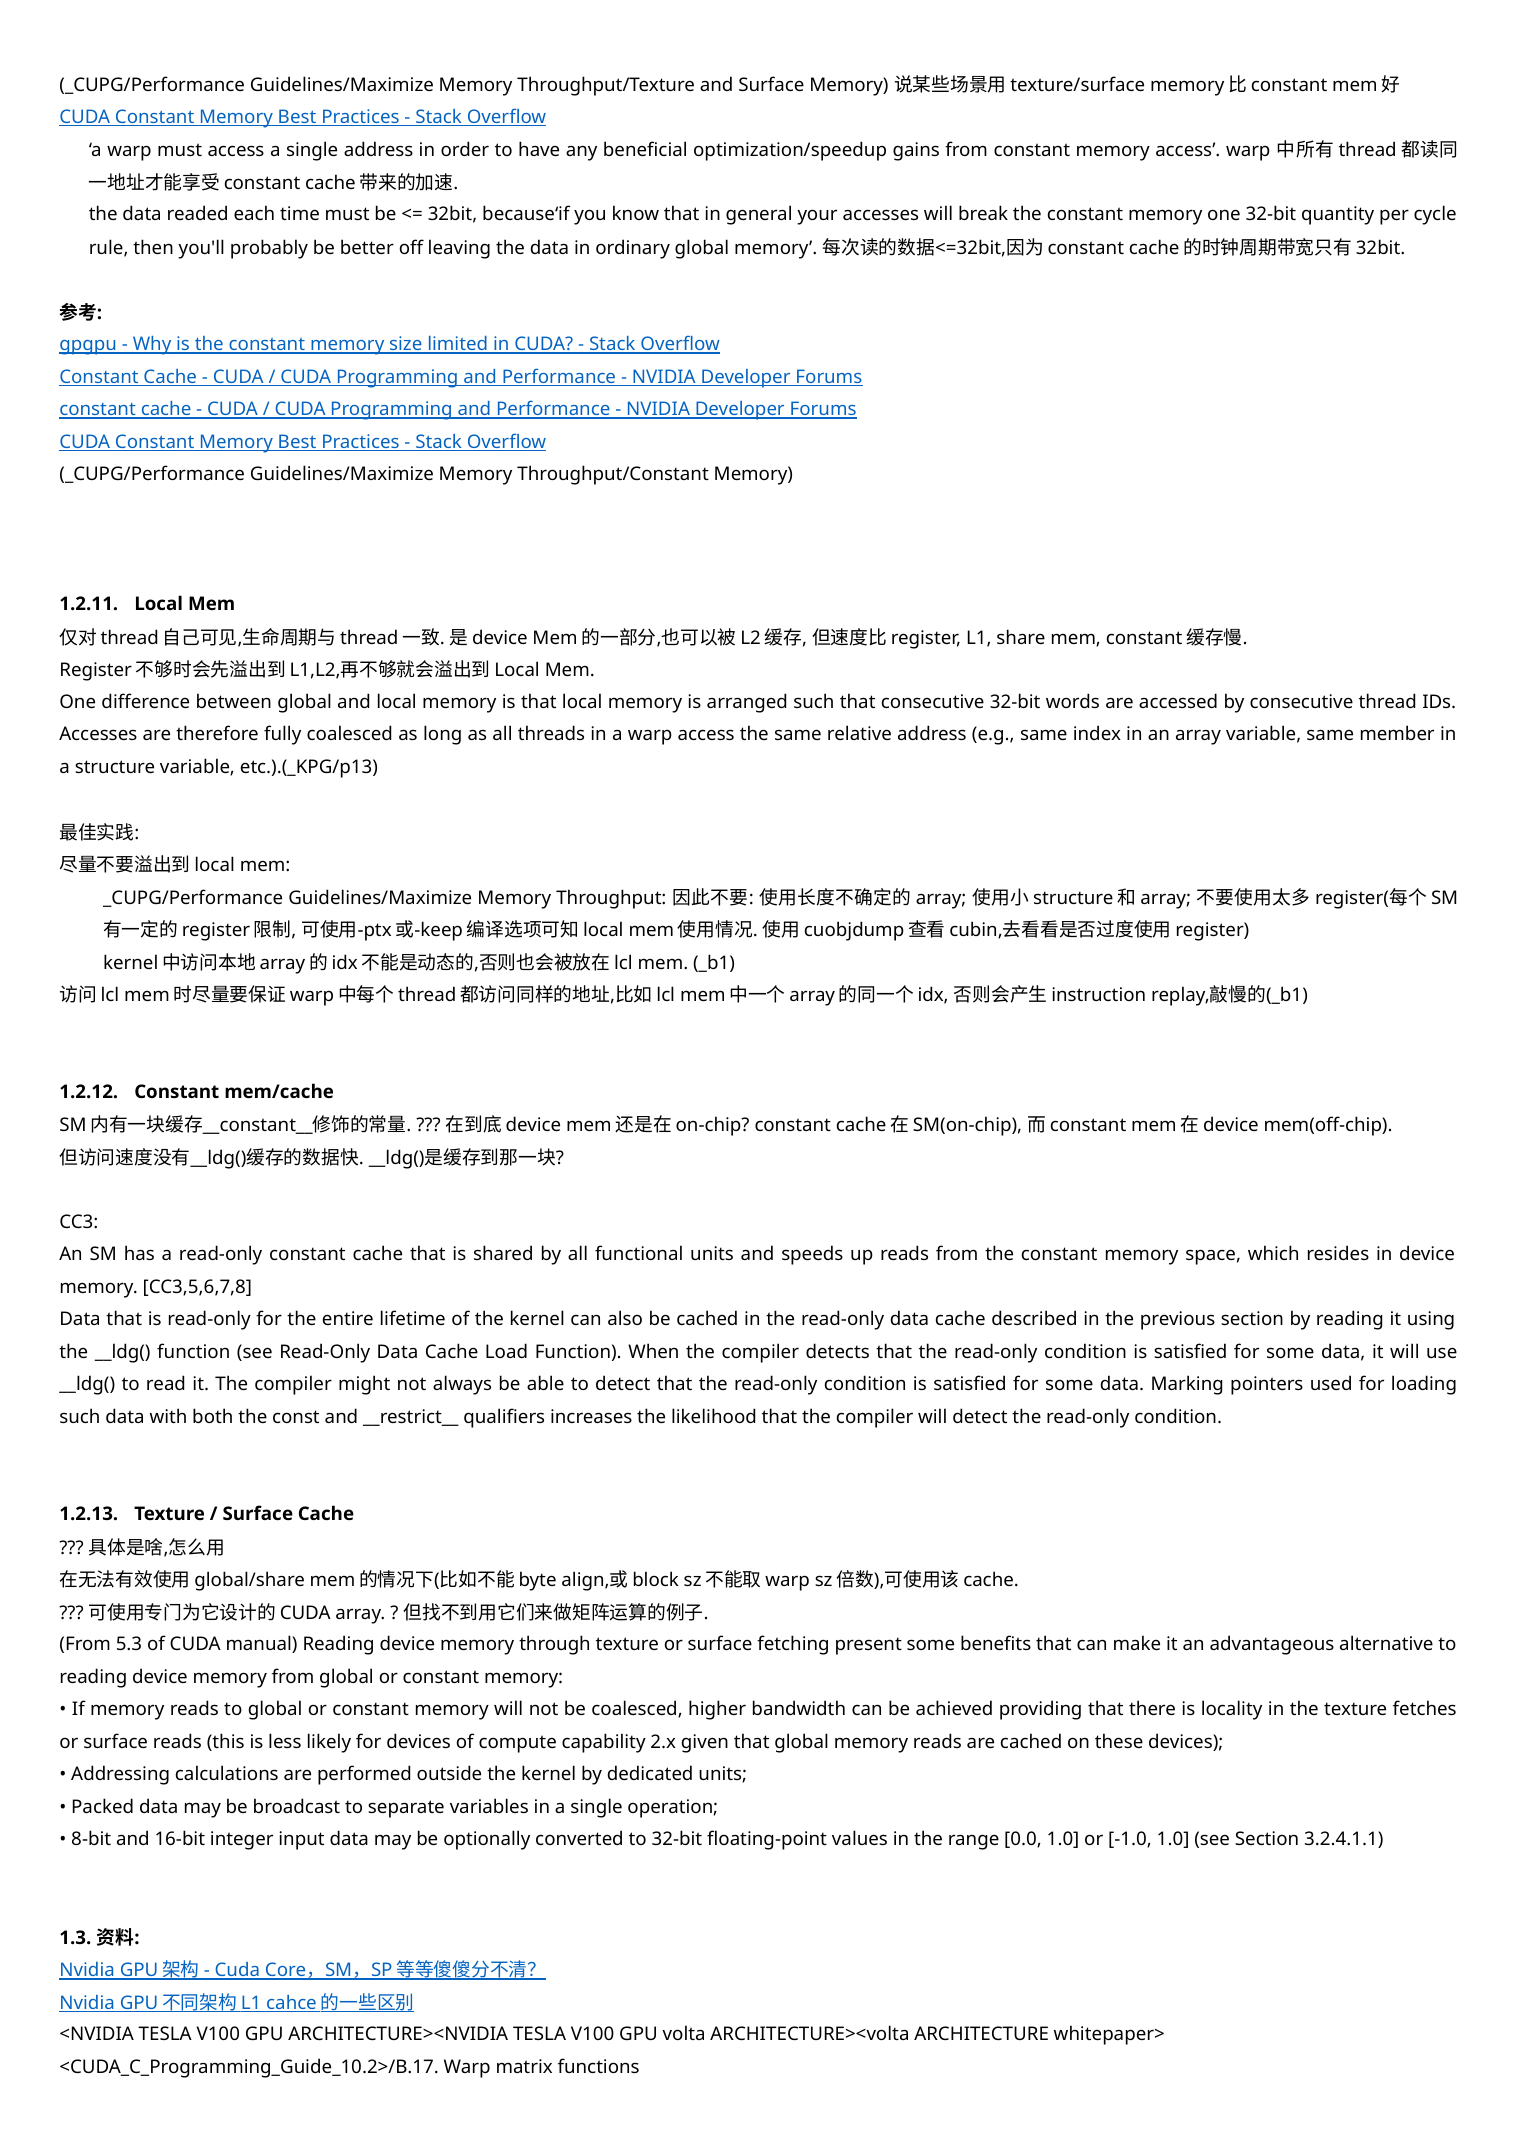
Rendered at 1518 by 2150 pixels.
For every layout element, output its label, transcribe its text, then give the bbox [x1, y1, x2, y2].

list Constant mem/cache [59, 1075, 1459, 1107]
text <CUDA_C_Programming_Guide_10.2>/B.17. Warp matrix functions [59, 2050, 1459, 2082]
text Nvidia GPU架构 - Cuda Core，SM，SP等等傻傻分不清？ [59, 1952, 1459, 1985]
text CUDA Constant Memory Best Practices - Stack Overflow [59, 100, 1459, 132]
text ??? 可使用专门为它设计的CUDA array. ? 但找不到用它们来做矩阵运算的例子. [59, 1595, 1459, 1627]
text • If memory reads to global or constant memory will not be coalesced, higher bandwidth can be achieved providing that there is locality in the texture fetches or surface reads (this is less likely for devices of compute capability 2.x given that global memory reads are cached on these devices); [59, 1692, 1459, 1757]
text 但访问速度没有__ldg()缓存的数据快. __ldg()是缓存到那一块? [59, 1140, 1459, 1172]
text 在无法有效使用global/share mem的情况下(比如不能byte align,或block sz不能取warp sz倍数),可使用该cache. [59, 1562, 1459, 1595]
text Register不够时会先溢出到L1,L2,再不够就会溢出到Local Mem. [59, 652, 1459, 685]
text constant cache - CUDA / CUDA Programming and Performance - NVIDIA Developer Forums [59, 392, 1459, 425]
text (_CUPG/Performance Guidelines/Maximize Memory Throughput/Texture and Surface Memory) 说某些场景用texture/surface memory比constant mem好 [59, 67, 1459, 100]
list 资料: [59, 1920, 1459, 1952]
text 最佳实践: [59, 815, 1459, 847]
text _CUPG/Performance Guidelines/Maximize Memory Throughput: 因此不要: 使用长度不确定的array; 使用小structure和array; 不要使用太多register(每个SM有一定的register限制, 可使用-ptx或-keep编译选项可知local mem使用情况. 使用cuobjdump查看cubin,去看看是否过度使用register) [103, 880, 1459, 945]
text ‘a warp must access a single address in order to have any beneficial optimization/speedup gains from constant memory access’. warp中所有thread都读同一地址才能享受constant cache带来的加速. [88, 132, 1459, 197]
list Texture / Surface Cache [59, 1497, 1459, 1530]
text (_CUPG/Performance Guidelines/Maximize Memory Throughput/Constant Memory) [59, 457, 1459, 490]
text (From 5.3 of CUDA manual) Reading device memory through texture or surface fetching present some benefits that can make it an advantageous alternative to reading device memory from global or constant memory: [59, 1627, 1459, 1692]
text An SM has a read-only constant cache that is shared by all functional units and speeds up reads from the constant memory space, which resides in device memory. [CC3,5,6,7,8] [59, 1237, 1459, 1302]
text 仅对thread自己可见,生命周期与thread一致. 是device Mem的一部分,也可以被L2缓存, 但速度比register, L1, share mem, constant缓存慢. [59, 620, 1459, 652]
text 尽量不要溢出到local mem: [59, 847, 1459, 880]
text • 8-bit and 16-bit integer input data may be optionally converted to 32-bit floating-point values in the range [0.0, 1.0] or [-1.0, 1.0] (see Section 3.2.4.1.1) [59, 1822, 1459, 1855]
text the data readed each time must be <= 32bit, because‘if you know that in general your accesses will break the constant memory one 32-bit quantity per cycle rule, then you'll probably be better off leaving the data in ordinary global memory’. 每次读的数据<=32bit,因为constant cache的时钟周期带宽只有32bit. [88, 197, 1459, 262]
text ??? 具体是啥,怎么用 [59, 1530, 1459, 1562]
text CUDA Constant Memory Best Practices - Stack Overflow [59, 425, 1459, 457]
text • Packed data may be broadcast to separate variables in a single operation; [59, 1790, 1459, 1822]
text 访问lcl mem时尽量要保证warp中每个thread都访问同样的地址,比如lcl mem中一个array的同一个idx, 否则会产生instruction replay,敲慢的(_b1) [59, 977, 1459, 1010]
text Constant Cache - CUDA / CUDA Programming and Performance - NVIDIA Developer Forums [59, 360, 1459, 392]
text 参考: [59, 295, 1459, 327]
text Nvidia GPU不同架构L1 cahce的一些区别 [59, 1985, 1459, 2017]
text gpgpu - Why is the constant memory size limited in CUDA? - Stack Overflow [59, 327, 1459, 360]
text • Addressing calculations are performed outside the kernel by dedicated units; [59, 1757, 1459, 1790]
list Local Mem [59, 587, 1459, 620]
text Data that is read-only for the entire lifetime of the kernel can also be cached in the read-only data cache described in the previous section by reading it using the __ldg() function (see Read-Only Data Cache Load Function). When the compiler detects that the read-only condition is satisfied for some data, it will use __ldg() to read it. The compiler might not always be able to detect that the read-only condition is satisfied for some data. Marking pointers used for loading such data with both the const and __restrict__ qualifiers increases the likelihood that the compiler will detect the read-only condition. [59, 1302, 1459, 1432]
text SM内有一块缓存__constant__修饰的常量. ??? 在到底device mem还是在on-chip? constant cache在SM(on-chip), 而constant mem在device mem(off-chip). [59, 1107, 1459, 1140]
text <NVIDIA TESLA V100 GPU ARCHITECTURE><NVIDIA TESLA V100 GPU volta ARCHITECTURE><volta ARCHITECTURE whitepaper> [59, 2017, 1459, 2050]
text CC3: [59, 1205, 1459, 1237]
text kernel中访问本地array的idx不能是动态的,否则也会被放在lcl mem. (_b1) [103, 945, 1459, 977]
text One difference between global and local memory is that local memory is arranged such that consecutive 32-bit words are accessed by consecutive thread IDs. Accesses are therefore fully coalesced as long as all threads in a warp access the same relative address (e.g., same index in an array variable, same member in a structure variable, etc.).(_KPG/p13) [59, 685, 1459, 782]
